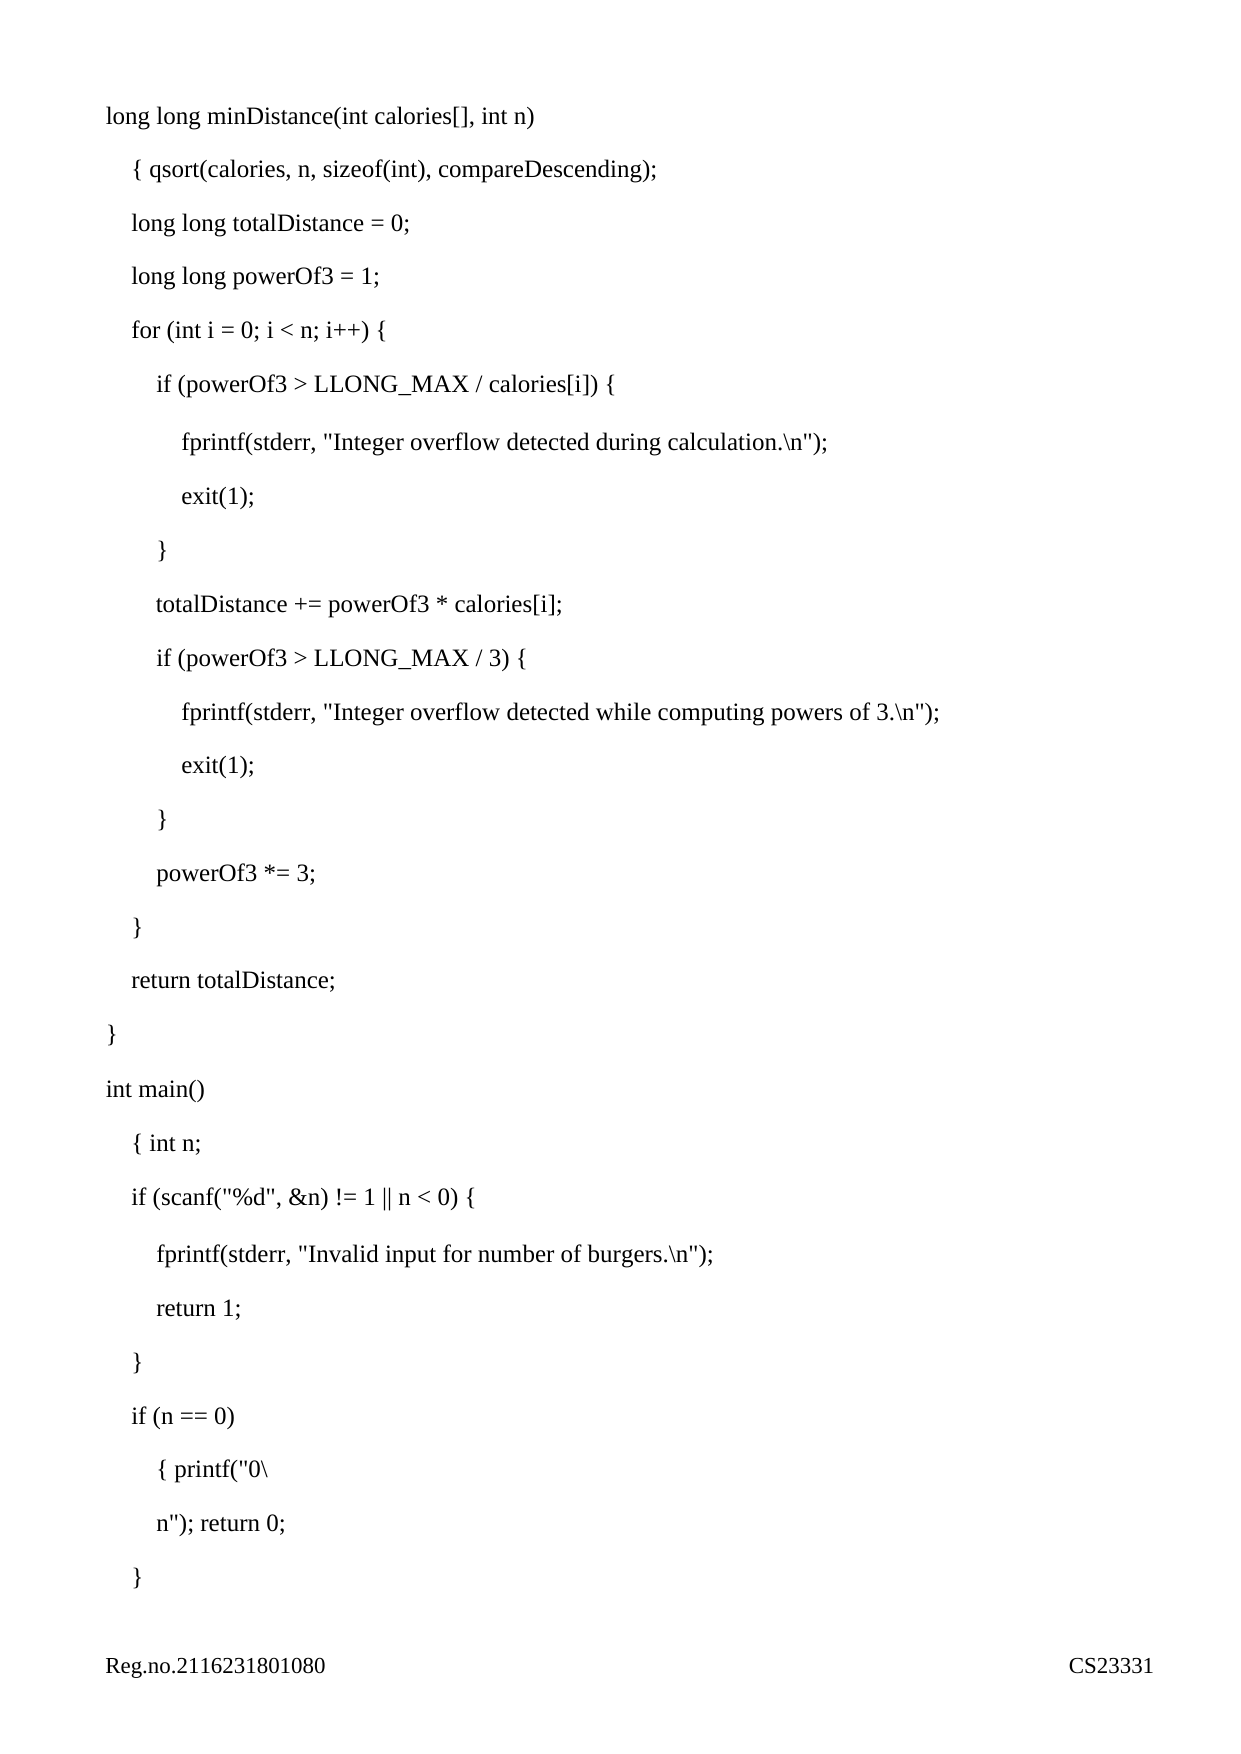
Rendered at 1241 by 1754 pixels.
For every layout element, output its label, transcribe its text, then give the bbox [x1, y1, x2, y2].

text int main() { int n; [106, 1074, 244, 1156]
text } [106, 1019, 1155, 1048]
text } [156, 804, 1155, 833]
text } [156, 535, 1155, 563]
text if (n == 0) { printf("0\n"); return 0; [131, 1401, 288, 1537]
text totalDistance += powerOf3 * calories[i]; if (powerOf3 > LLONG_MAX / 3) { [156, 589, 572, 671]
text } [131, 1562, 1155, 1591]
text if (scanf("%d", &n) != 1 || n < 0) { [131, 1182, 1155, 1210]
text if (powerOf3 > LLONG_MAX / calories[i]) { [156, 369, 1155, 398]
text } [131, 1347, 1155, 1376]
text long long minDistance(int calories[], int n) { qsort(calories, n, sizeof(int), compareDescending); long long totalDistance = 0; [106, 101, 673, 236]
text return totalDistance; [131, 966, 1155, 994]
text } [131, 912, 1155, 941]
text fprintf(stderr, "Integer overflow detected while computing powers of 3.\n"); exit(1); [181, 697, 992, 779]
text powerOf3 *= 3; [156, 858, 1155, 887]
text fprintf(stderr, "Integer overflow detected during calculation.\n"); exit(1); [181, 427, 894, 509]
text fprintf(stderr, "Invalid input for number of burgers.\n"); return 1; [156, 1239, 723, 1322]
text long long powerOf3 = 1; for (int i = 0; i < n; i++) { [131, 261, 393, 344]
